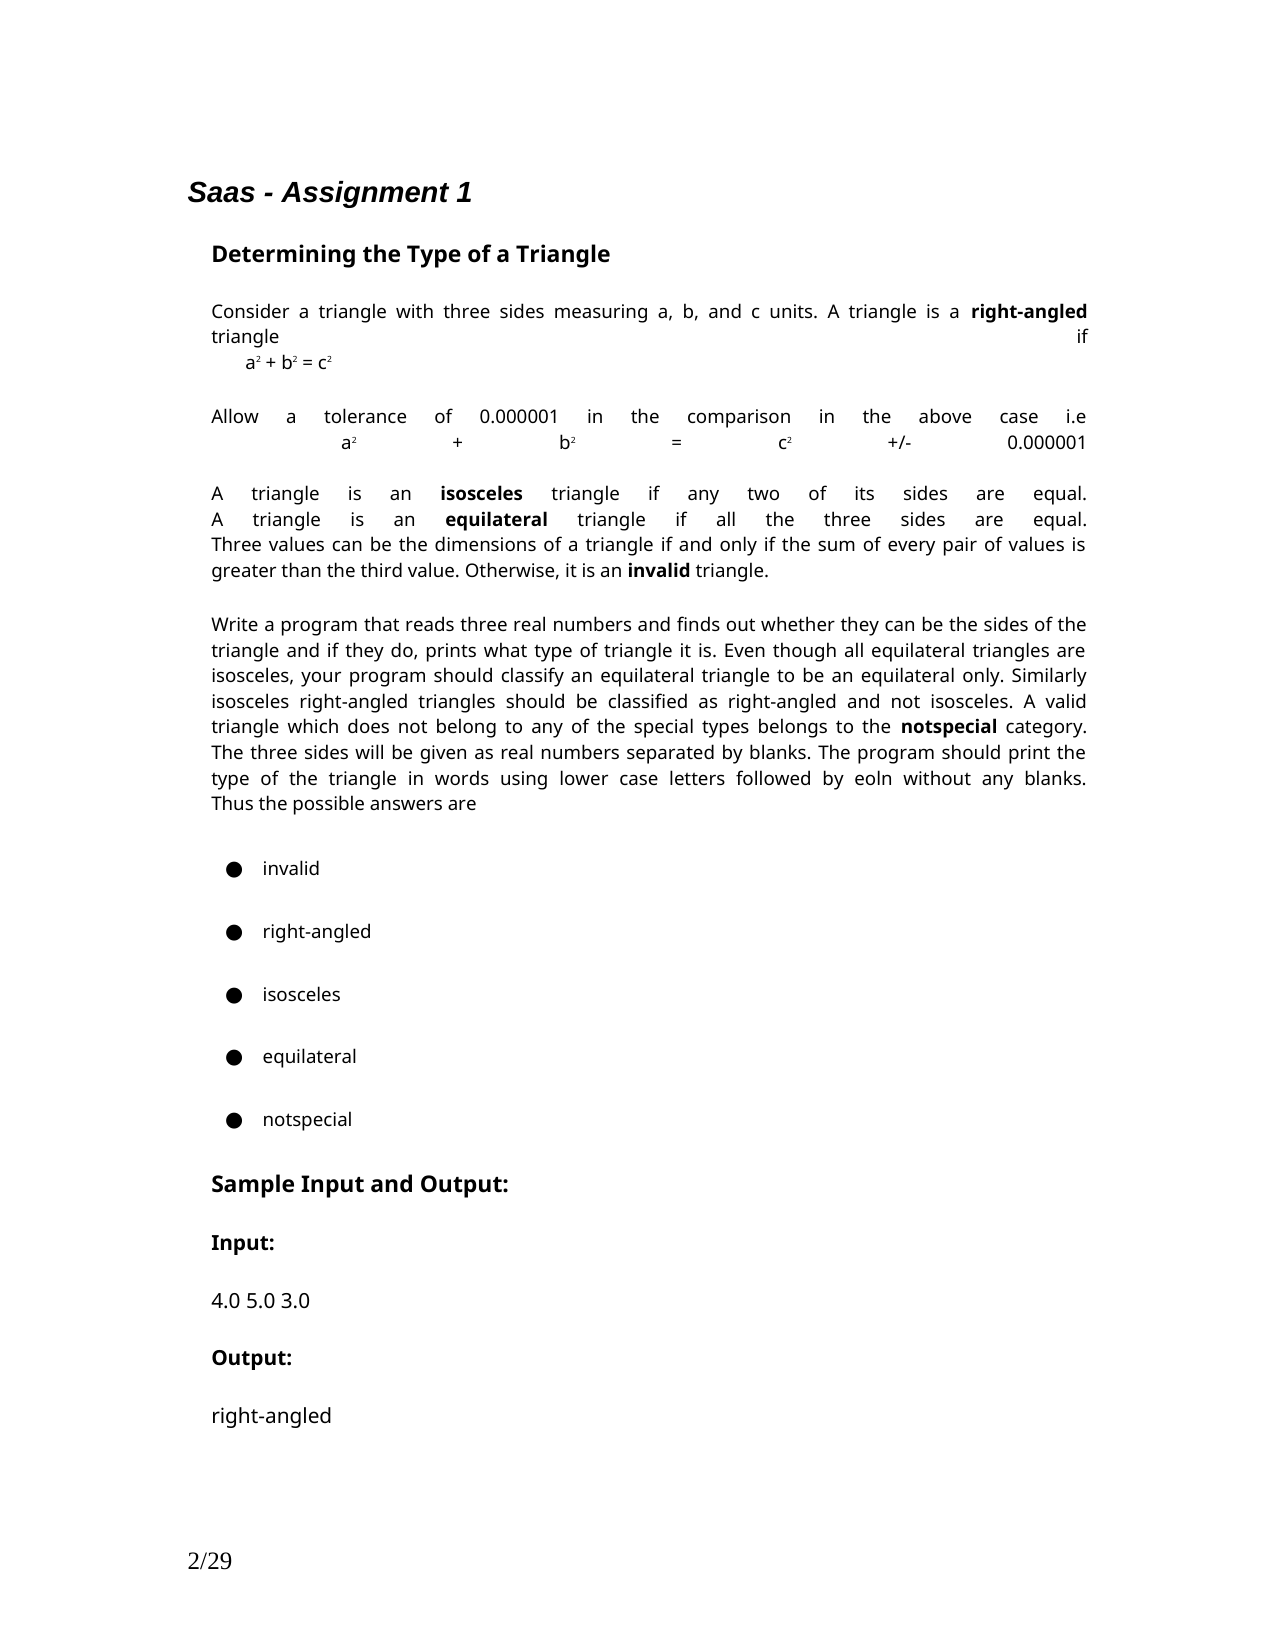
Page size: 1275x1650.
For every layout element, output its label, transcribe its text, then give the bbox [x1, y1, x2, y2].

text Allow a tolerance of 0.000001 in the comparison in the above case i.e a2 + b2 = c2 +/- 0.000001 A triangle is an isosceles triangle if any two of its sides are equal. A triangle is an equilateral triangle if all the three sides are equal. Three values can be the dimensions of a triangle if and only if the sum of every pair of values is greater than the third value. Otherwise, it is an invalid triangle. [211, 404, 1087, 582]
text 4.0 5.0 3.0 [211, 1286, 1087, 1314]
text Consider a triangle with three sides measuring a, b, and c units. A triangle is a right-angled triangle if a2 + b2 = c2 [211, 298, 1087, 375]
list right-angled [225, 908, 1087, 950]
list notspecial [225, 1096, 1087, 1138]
list invalid [225, 845, 1087, 888]
text Determining the Type of a Triangle [211, 238, 1087, 269]
subtitle Saas - Assignment 1 [187, 175, 1087, 208]
text Write a program that reads three real numbers and finds out whether they can be the sides of the triangle and if they do, prints what type of triangle it is. Even though all equilateral triangles are isosceles, your program should classify an equilateral triangle to be an equilateral only. Similarly isosceles right-angled triangles should be classified as right-angled and not isosceles. A valid triangle which does not belong to any of the special types belongs to the notspecial category. The three sides will be given as real numbers separated by blanks. The program should print the type of the triangle in words using lower case letters followed by eoln without any blanks. Thus the possible answers are [211, 612, 1087, 816]
text Input: [211, 1228, 1087, 1257]
text right-angled [211, 1401, 1087, 1429]
list isosceles [225, 970, 1087, 1013]
text Sample Input and Output: [211, 1168, 1087, 1199]
text Output: [211, 1343, 1087, 1372]
list equilateral [225, 1033, 1087, 1076]
